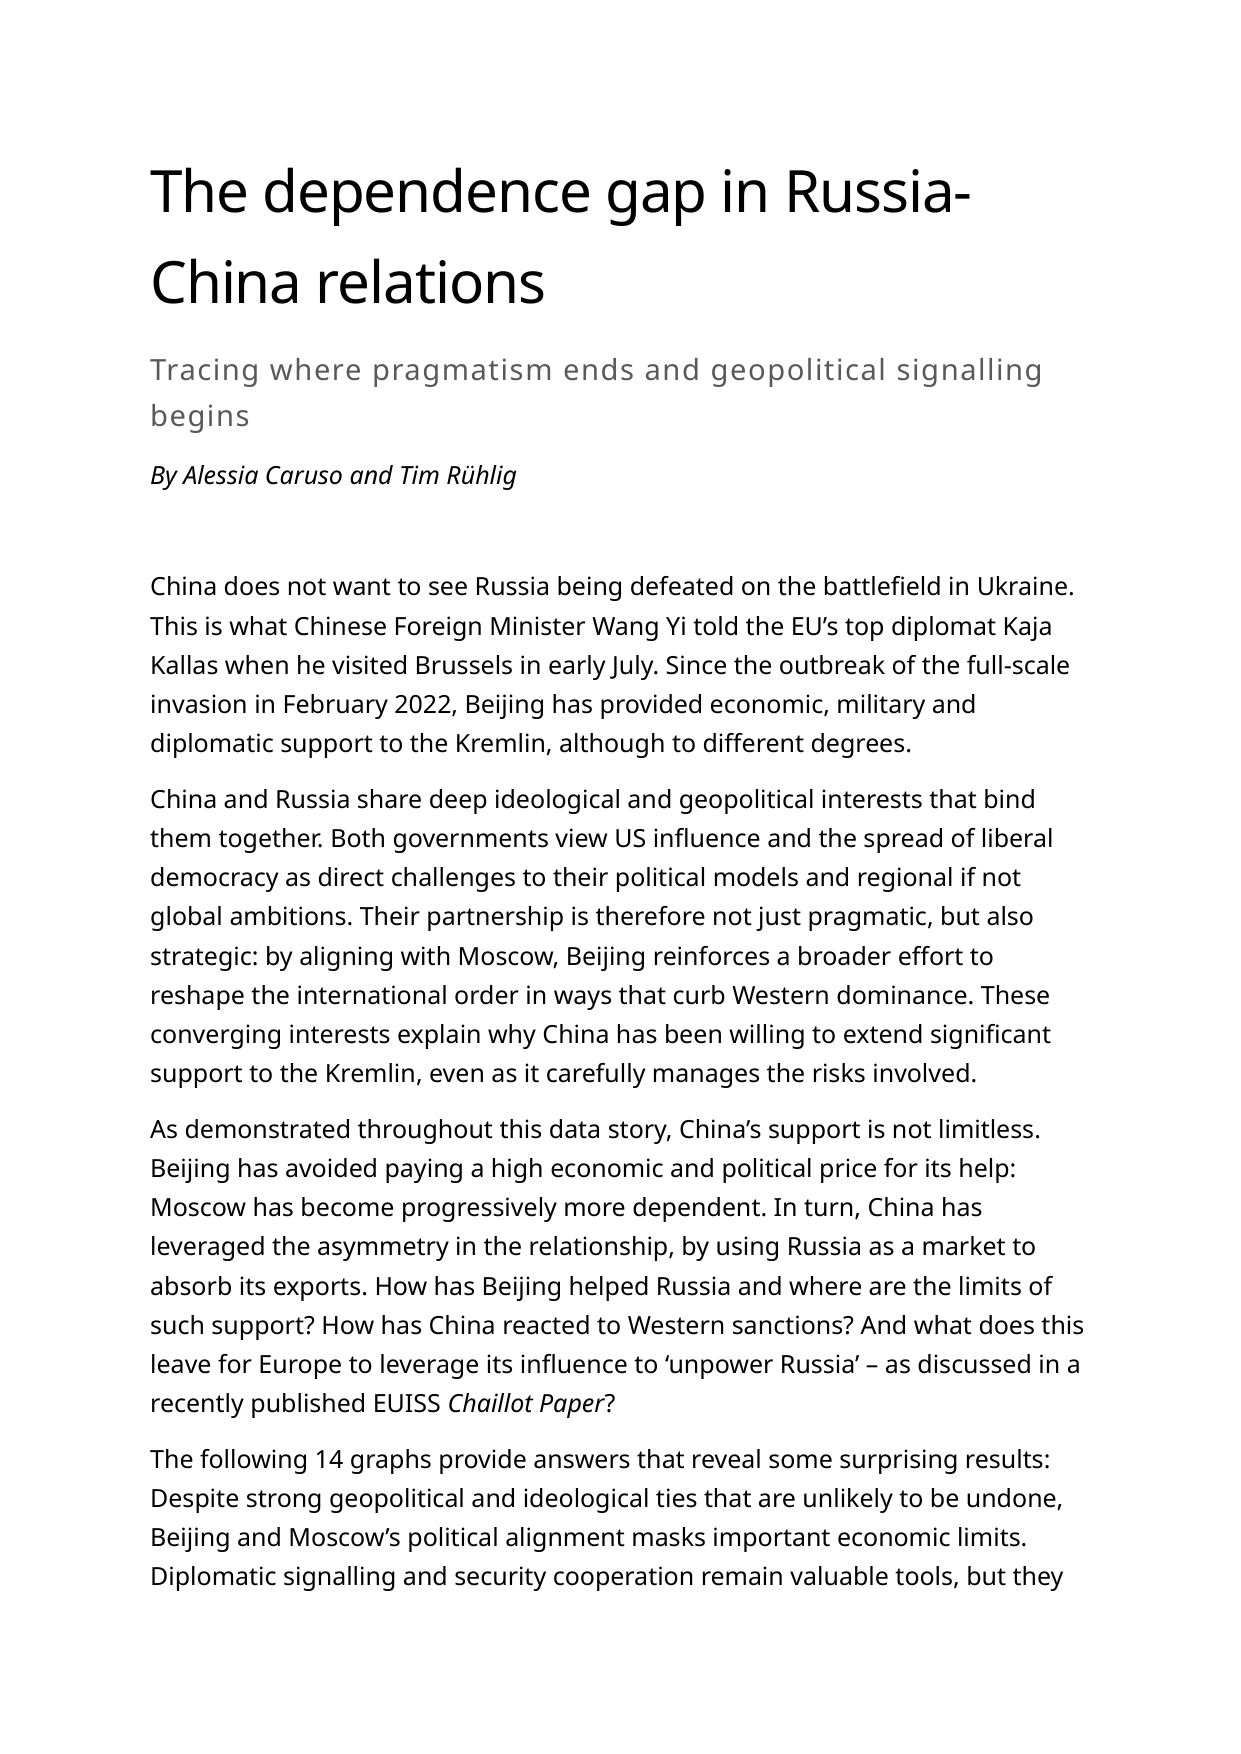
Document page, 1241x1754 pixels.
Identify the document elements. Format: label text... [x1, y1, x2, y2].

subtitle Tracing where pragmatism ends and geopolitical signalling begins [150, 349, 1090, 435]
text As demonstrated throughout this data story, China’s support is not limitless. Beijing has avoided paying a high economic and political price for its help: Moscow has become progressively more dependent. In turn, China has leveraged the asymmetry in the relationship, by using Russia as a market to absorb its exports. How has Beijing helped Russia and where are the limits of such support? How has China reacted to Western sanctions? And what does this leave for Europe to leverage its influence to ‘unpower Russia’ – as discussed in a recently published EUISS Chaillot Paper? [150, 1111, 1090, 1420]
text The dependence gap in Russia-China relations [150, 150, 1090, 321]
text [150, 1441, 1090, 1593]
text By Alessia Caruso and Tim Rühlig [150, 457, 1090, 491]
text China and Russia share deep ideological and geopolitical interests that bind them together. Both governments view US influence and the spread of liberal democracy as direct challenges to their political models and regional if not global ambitions. Their partnership is therefore not just pragmatic, but also strategic: by aligning with Moscow, Beijing reinforces a broader effort to reshape the international order in ways that curb Western dominance. These converging interests explain why China has been willing to extend significant support to the Kremlin, even as it carefully manages the risks involved. [150, 781, 1090, 1090]
text China does not want to see Russia being defeated on the battlefield in Ukraine. This is what Chinese Foreign Minister Wang Yi told the EU’s top diplomat Kaja Kallas when he visited Brussels in early July. Since the outbreak of the full-scale invasion in February 2022, Beijing has provided economic, military and diplomatic support to the Kremlin, although to different degrees. [150, 569, 1090, 760]
